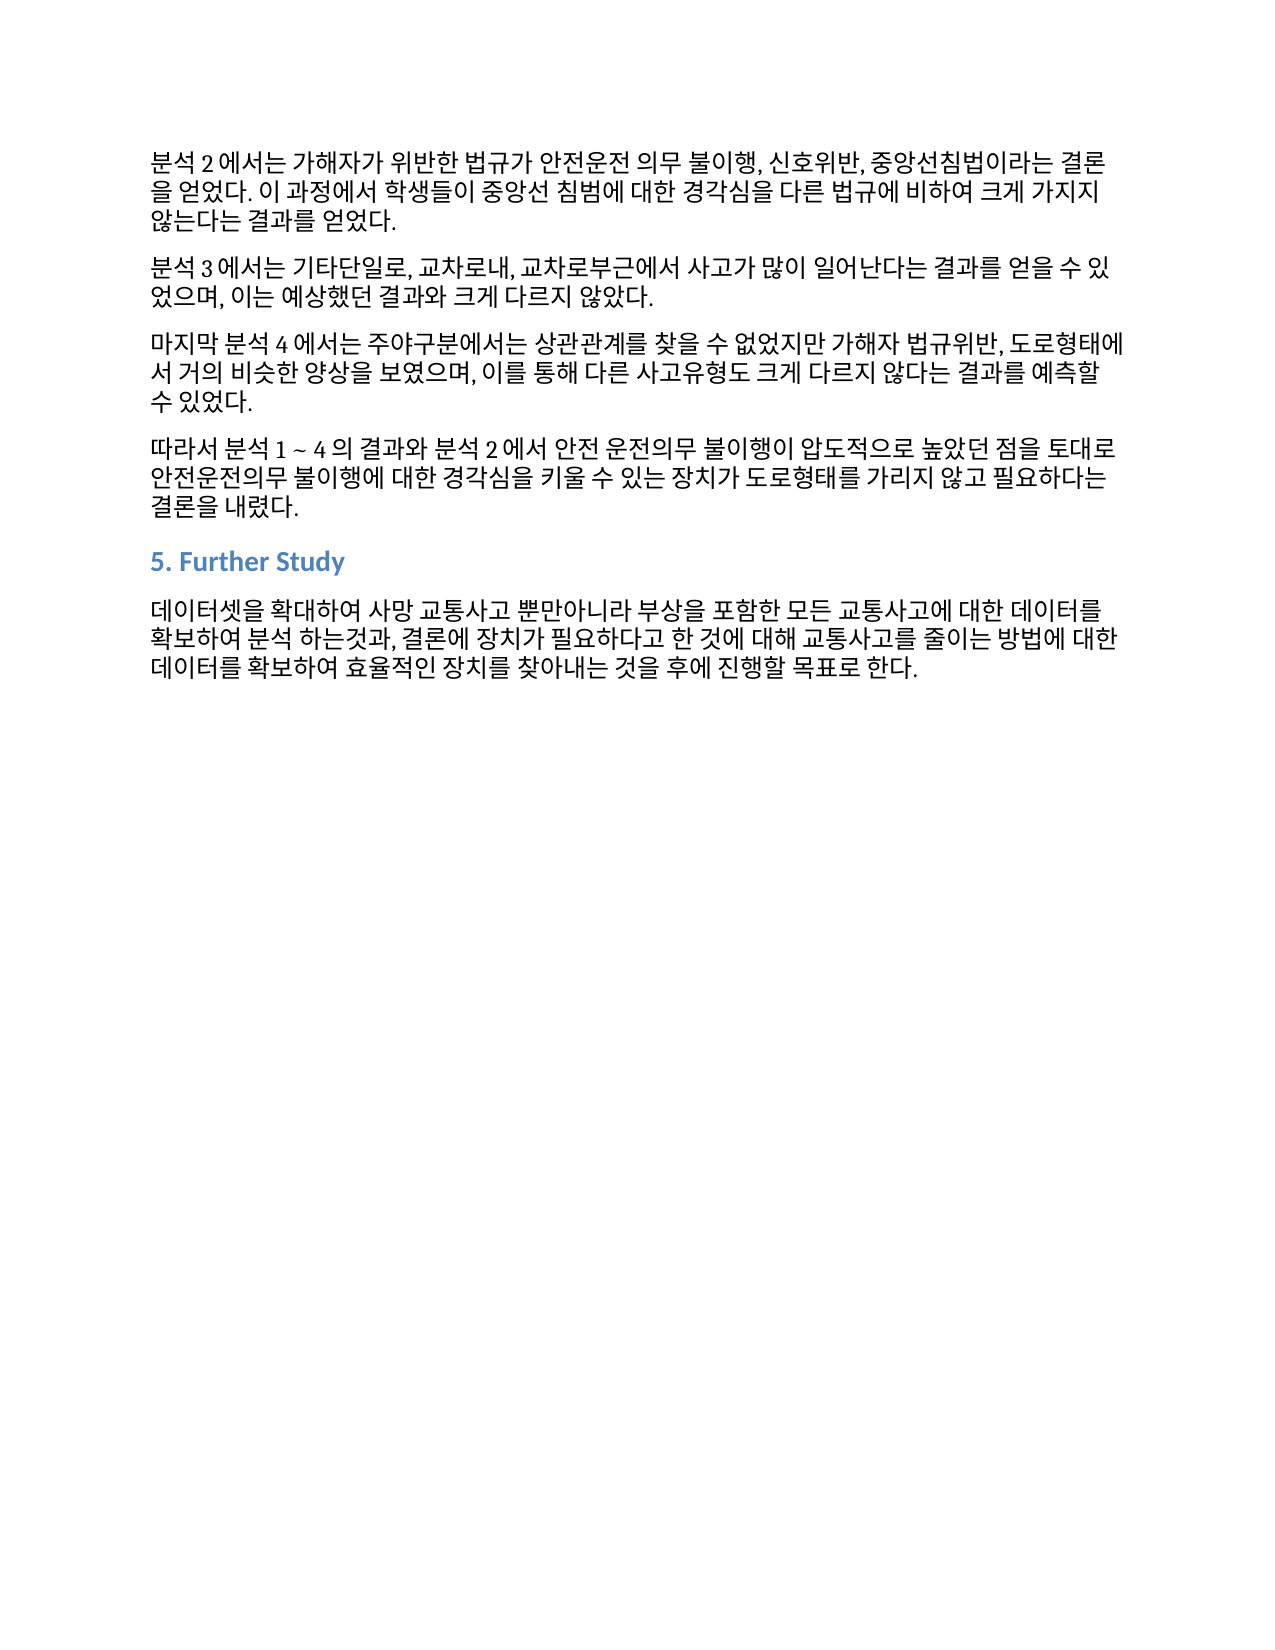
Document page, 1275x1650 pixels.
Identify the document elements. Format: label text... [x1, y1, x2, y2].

text 분석 2에서는 가해자가 위반한 법규가 안전운전 의무 불이행, 신호위반, 중앙선침법이라는 결론을 얻었다. 이 과정에서 학생들이 중앙선 침범에 대한 경각심을 다른 법규에 비하여 크게 가지지 않는다는 결과를 얻었다. [150, 150, 1125, 236]
text 분석3에서는 기타단일로, 교차로내, 교차로부근에서 사고가 많이 일어난다는 결과를 얻을 수 있었으며, 이는 예상했던 결과와 크게 다르지 않았다. [150, 255, 1125, 312]
text 따라서 분석 1 ~ 4의 결과와 분석 2에서 안전 운전의무 불이행이 압도적으로 높았던 점을 토대로 안전운전의무 불이행에 대한 경각심을 키울 수 있는 장치가 도로형태를 가리지 않고 필요하다는 결론을 내렸다. [150, 436, 1125, 522]
subtitle 5. Further Study [150, 543, 1125, 579]
text 데이터셋을 확대하여 사망 교통사고 뿐만아니라 부상을 포함한 모든 교통사고에 대한 데이터를 확보하여 분석 하는것과, 결론에 장치가 필요하다고 한 것에 대해 교통사고를 줄이는 방법에 대한 데이터를 확보하여 효율적인 장치를 찾아내는 것을 후에 진행할 목표로 한다. [150, 598, 1125, 684]
text 마지막 분석4에서는 주야구분에서는 상관관계를 찾을 수 없었지만 가해자 법규위반, 도로형태에서 거의 비슷한 양상을 보였으며, 이를 통해 다른 사고유형도 크게 다르지 않다는 결과를 예측할 수 있었다. [150, 331, 1125, 417]
